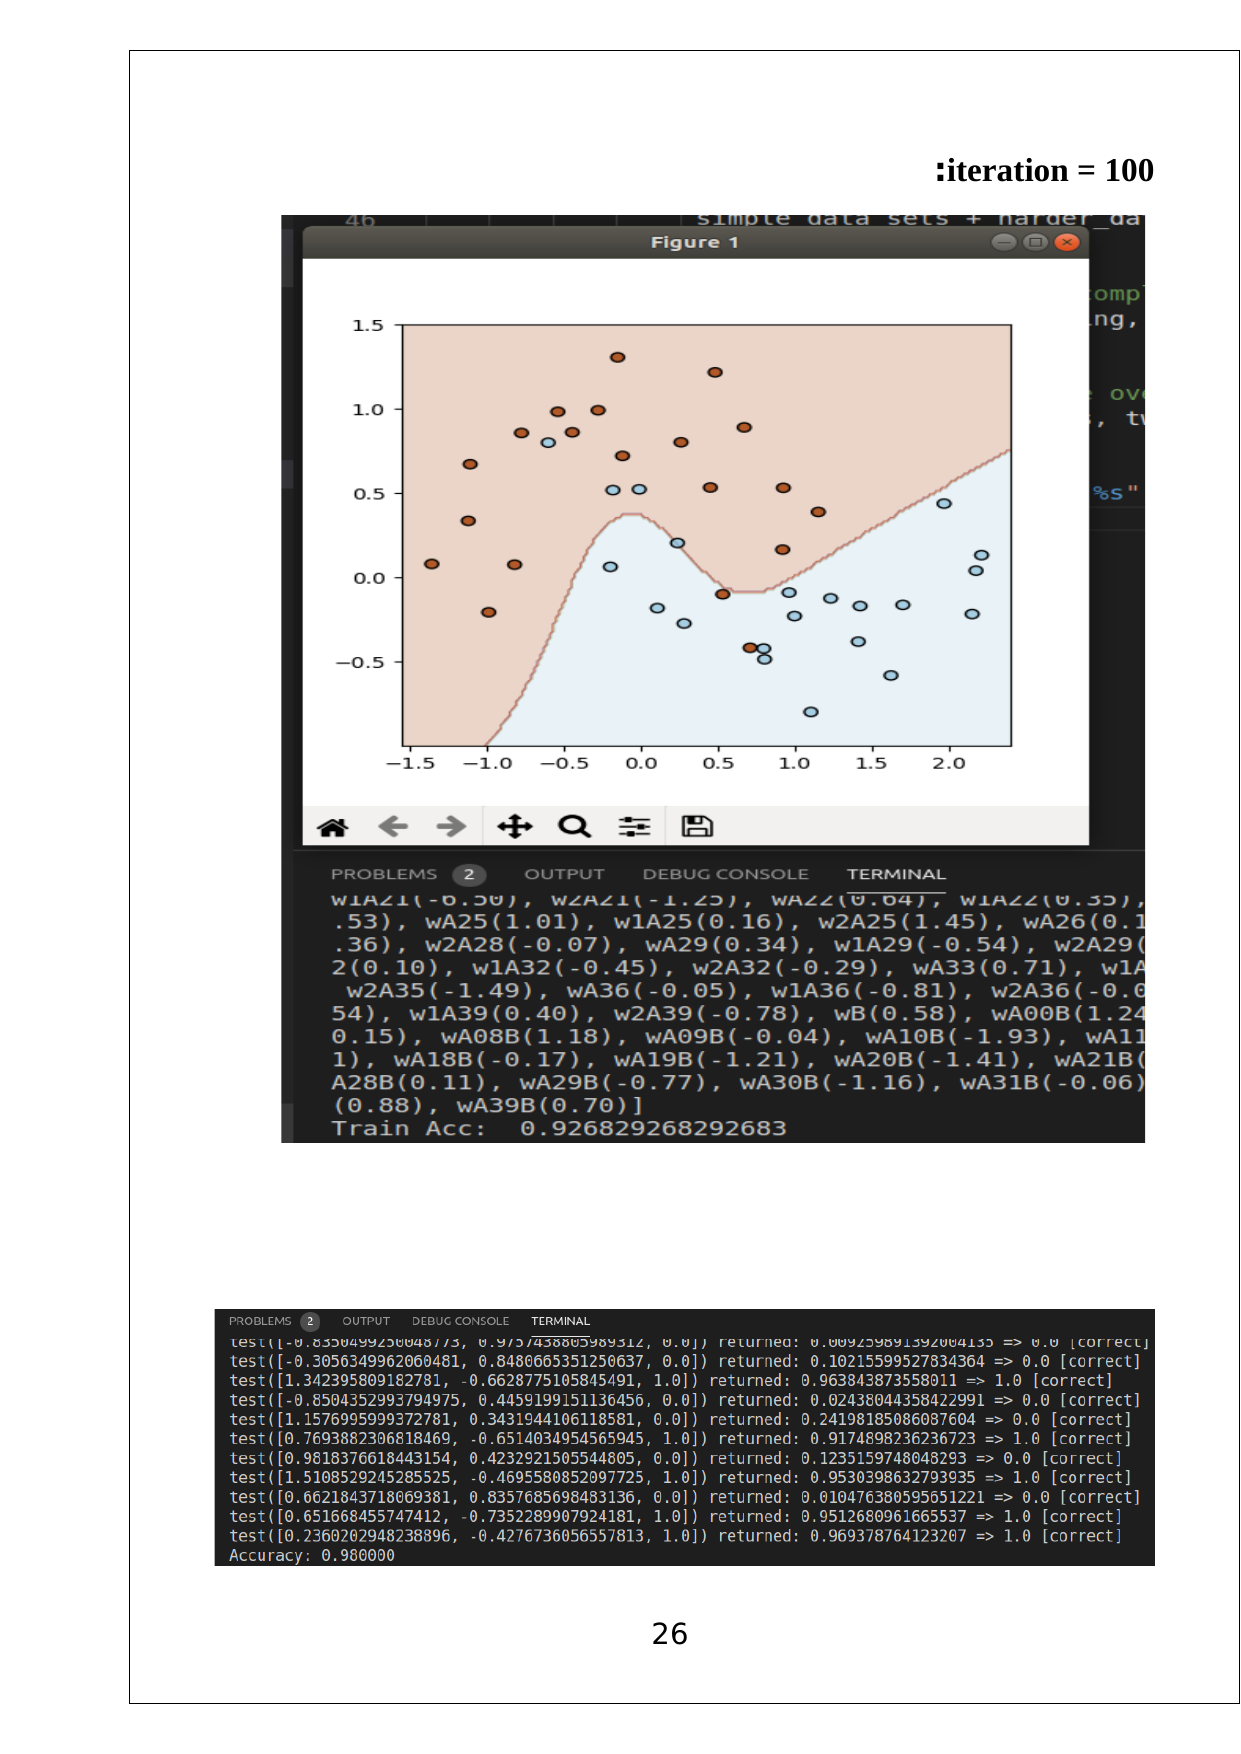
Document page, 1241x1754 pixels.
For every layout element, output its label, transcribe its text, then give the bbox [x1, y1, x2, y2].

picture [214, 1309, 1155, 1566]
picture [281, 215, 1146, 1143]
text iteration = 100‌: [214, 150, 1155, 189]
